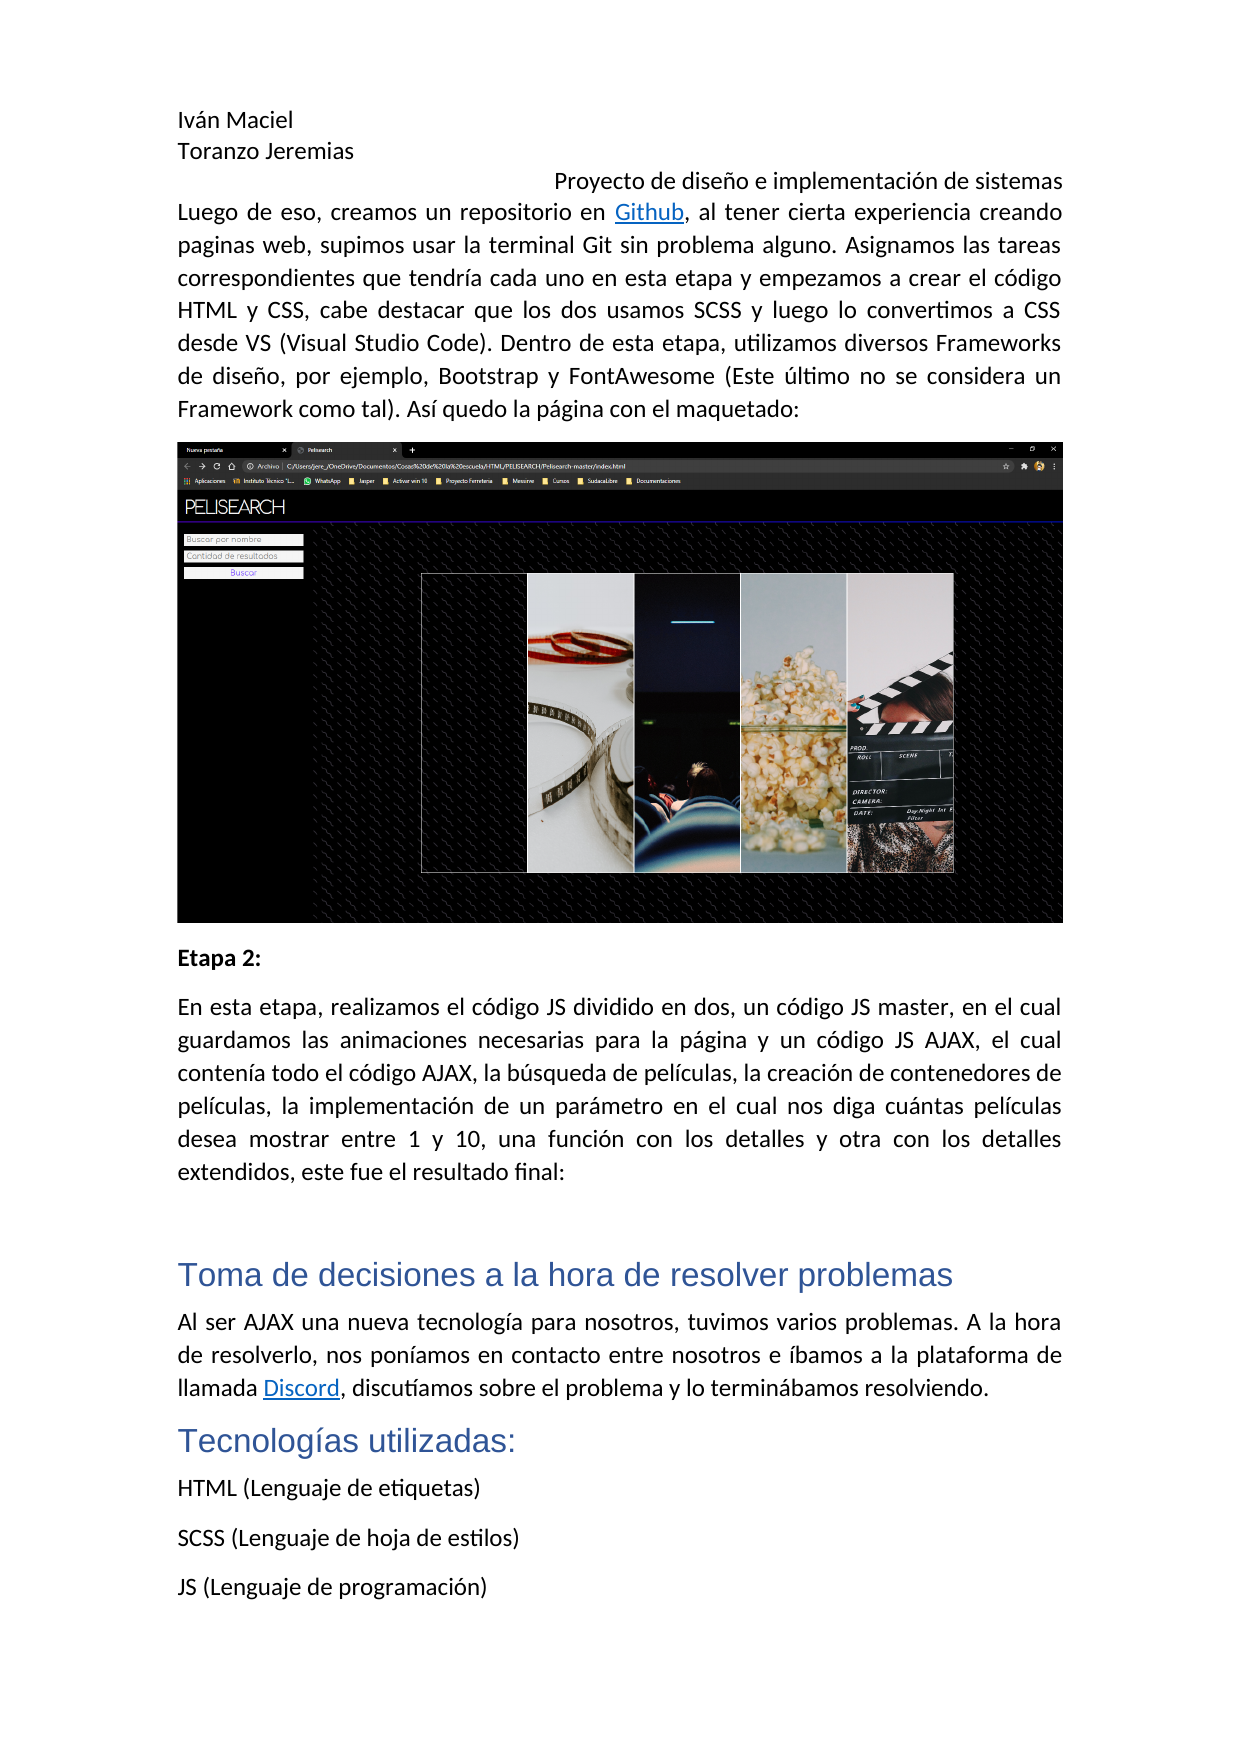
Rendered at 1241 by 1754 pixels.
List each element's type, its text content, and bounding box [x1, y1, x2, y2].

text SCSS (Lenguaje de hoja de estilos) [177, 1522, 1063, 1552]
subtitle Toma de decisiones a la hora de resolver problemas [177, 1255, 1063, 1293]
text Etapa 2: [177, 942, 1063, 972]
subtitle Tecnologías utilizadas: [177, 1421, 1063, 1460]
picture [177, 442, 1063, 923]
text HTML (Lenguaje de etiquetas) [177, 1472, 1063, 1503]
text En esta etapa, realizamos el código JS dividido en dos, un código JS master, en el cual guardamos las animaciones necesarias para la página y un código JS AJAX, el cual contenía todo el código AJAX, la búsqueda de películas, la creación de contenedores de películas, la implementación de un parámetro en el cual nos diga cuántas películas desea mostrar entre 1 y 10, una función con los detalles y otra con los detalles extendidos, este fue el resultado final: [177, 991, 1063, 1186]
text Luego de eso, creamos un repositorio en Github, al tener cierta experiencia creando paginas web, supimos usar la terminal Git sin problema alguno. Asignamos las tareas correspondientes que tendría cada uno en esta etapa y empezamos a crear el código HTML y CSS, cabe destacar que los dos usamos SCSS y luego lo convertimos a CSS desde VS (Visual Studio Code). Dentro de esta etapa, utilizamos diversos Frameworks de diseño, por ejemplo, Bootstrap y FontAwesome (Este último no se considera un Framework como tal). Así quedo la página con el maquetado: [177, 196, 1063, 424]
text JS (Lenguaje de programación) [177, 1572, 1063, 1602]
text Al ser AJAX una nueva tecnología para nosotros, tuvimos varios problemas. A la hora de resolverlo, nos poníamos en contacto entre nosotros e íbamos a la plataforma de llamada Discord, discutíamos sobre el problema y lo terminábamos resolviendo. [177, 1306, 1063, 1402]
